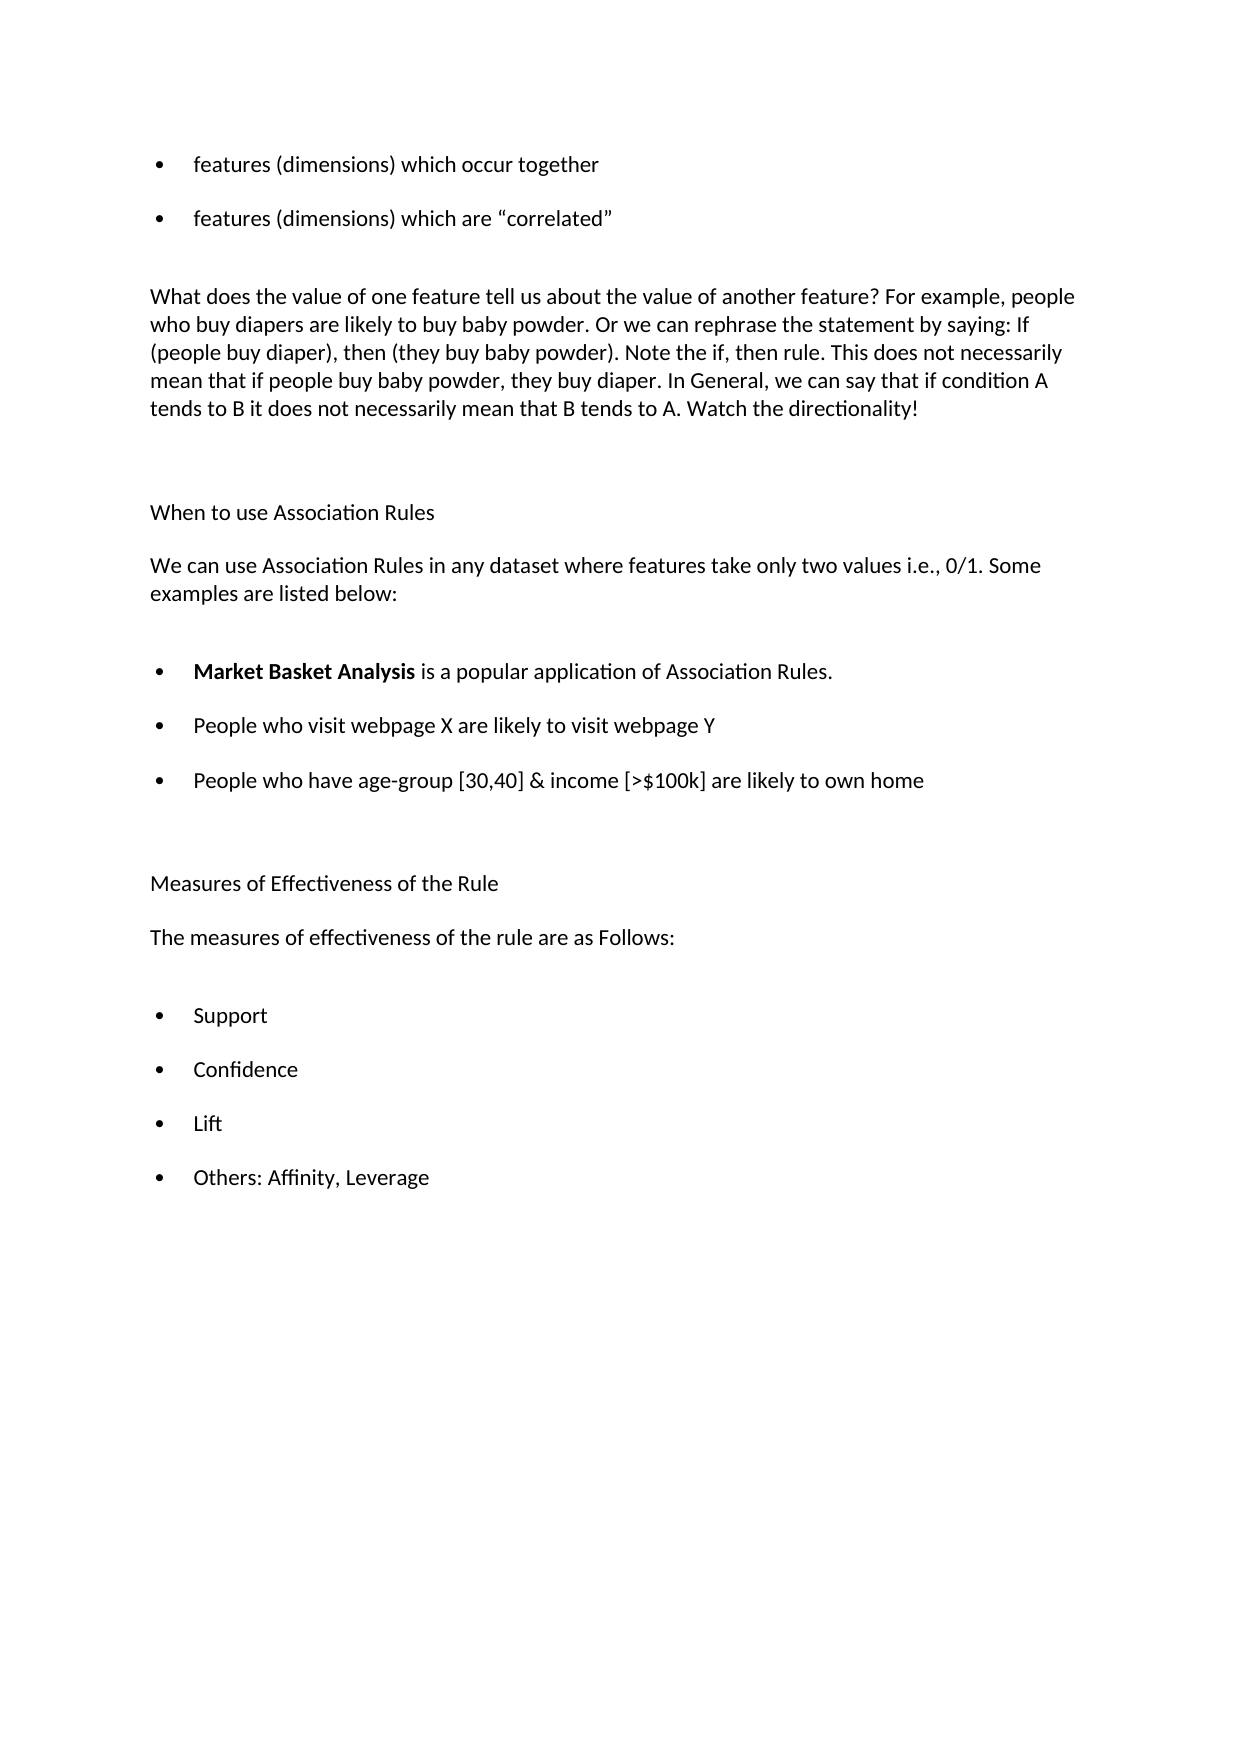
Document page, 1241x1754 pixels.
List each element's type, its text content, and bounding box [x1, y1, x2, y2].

list features (dimensions) which occur together [156, 150, 1090, 178]
text We can use Association Rules in any dataset where features take only two values i.e., 0/1. Some examples are listed below: [150, 551, 1090, 607]
text What does the value of one feature tell us about the value of another feature? For example, people who buy diapers are likely to buy baby powder. Or we can rephrase the statement by saying: If (people buy diaper), then (they buy baby powder). Note the if, then rule. This does not necessarily mean that if people buy baby powder, they buy diaper. In General, we can say that if condition A tends to B it does not necessarily mean that B tends to A. Watch the directionality! [150, 282, 1090, 422]
list Support [156, 1001, 1090, 1029]
list Market Basket Analysis is a popular application of Association Rules. [156, 657, 1090, 685]
text The measures of effectiveness of the rule are as Follows: [150, 923, 1090, 951]
list Confidence [156, 1055, 1090, 1083]
subtitle When to use Association Rules [150, 498, 1090, 526]
list features (dimensions) which are “correlated” [156, 204, 1090, 232]
list Lift [156, 1109, 1090, 1137]
list People who visit webpage X are likely to visit webpage Y [156, 712, 1090, 739]
list Others: Affinity, Leverage [156, 1163, 1090, 1192]
list People who have age-group [30,40] & income [>$100k] are likely to own home [156, 766, 1090, 794]
subtitle Measures of Effectiveness of the Rule [150, 869, 1090, 897]
